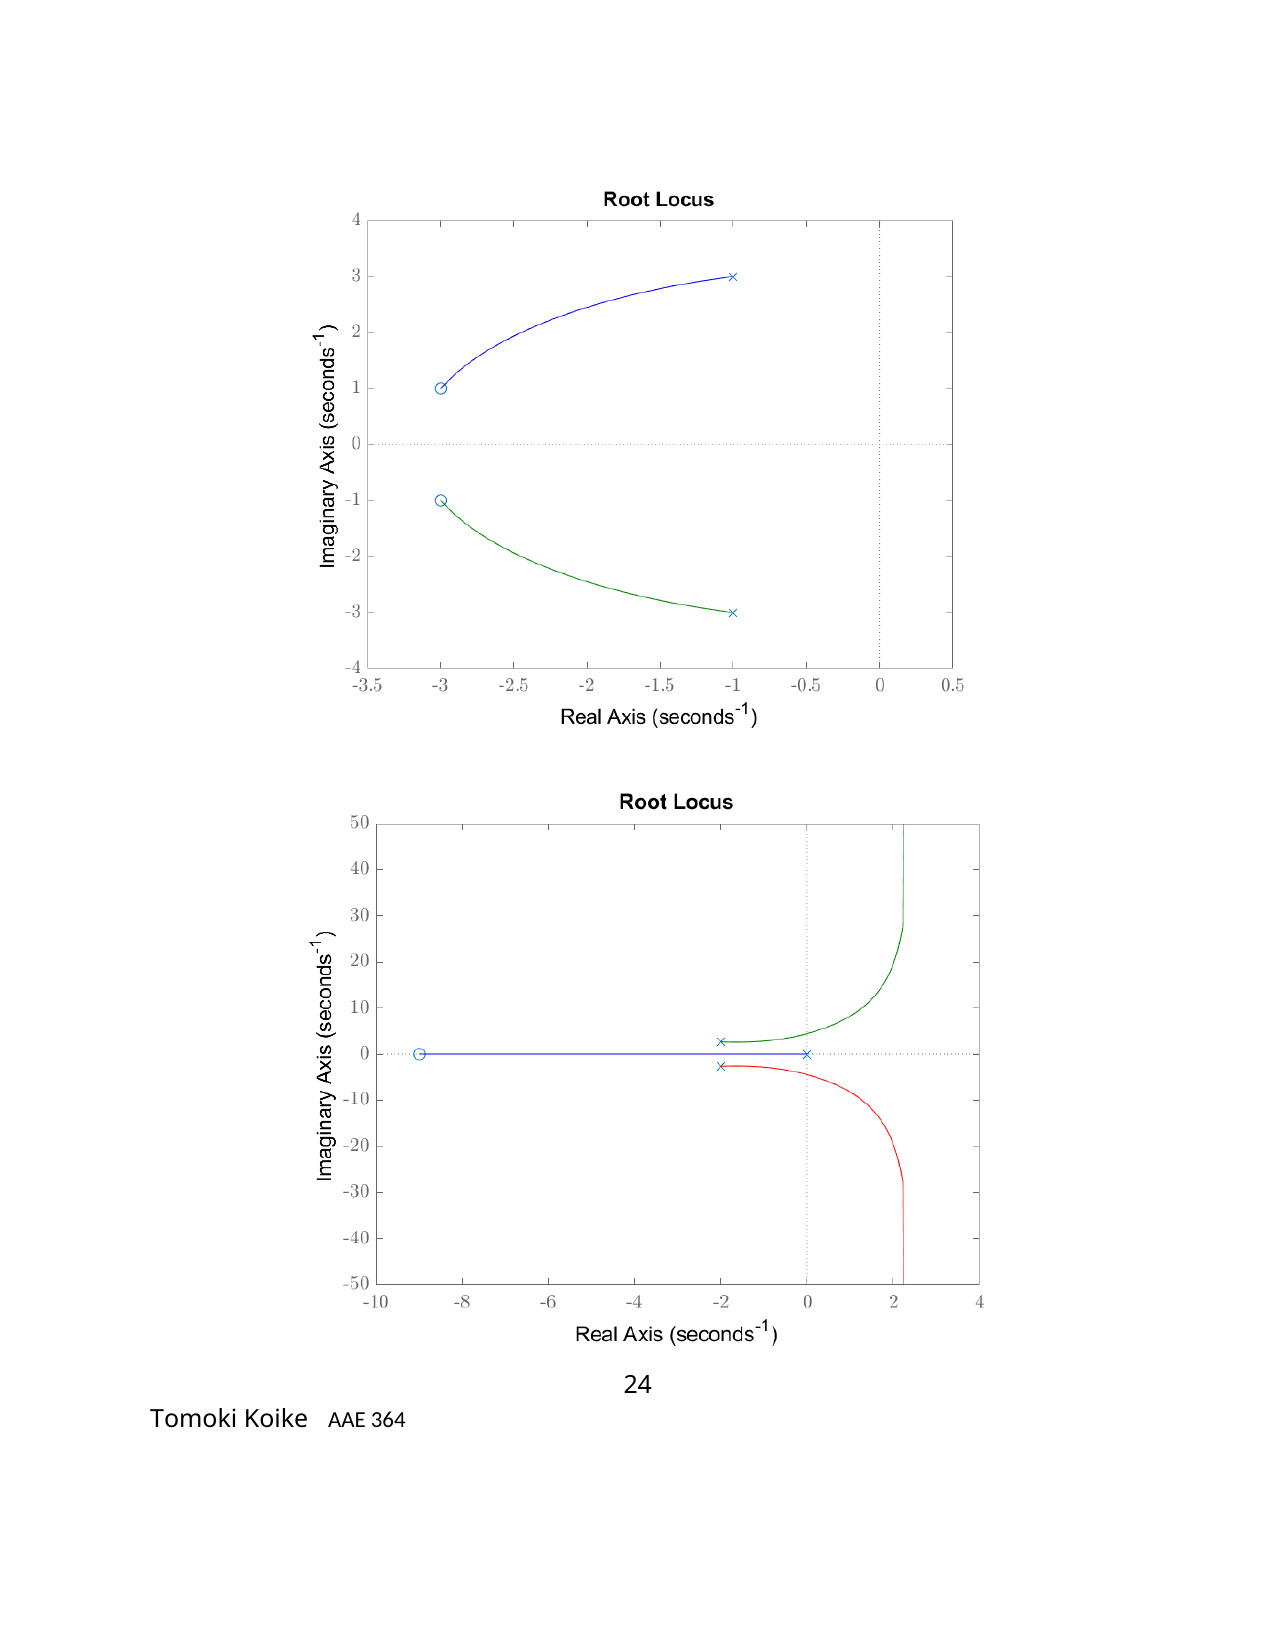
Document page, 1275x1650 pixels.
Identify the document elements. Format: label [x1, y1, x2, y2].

picture [254, 750, 1055, 1350]
picture [250, 150, 1026, 732]
